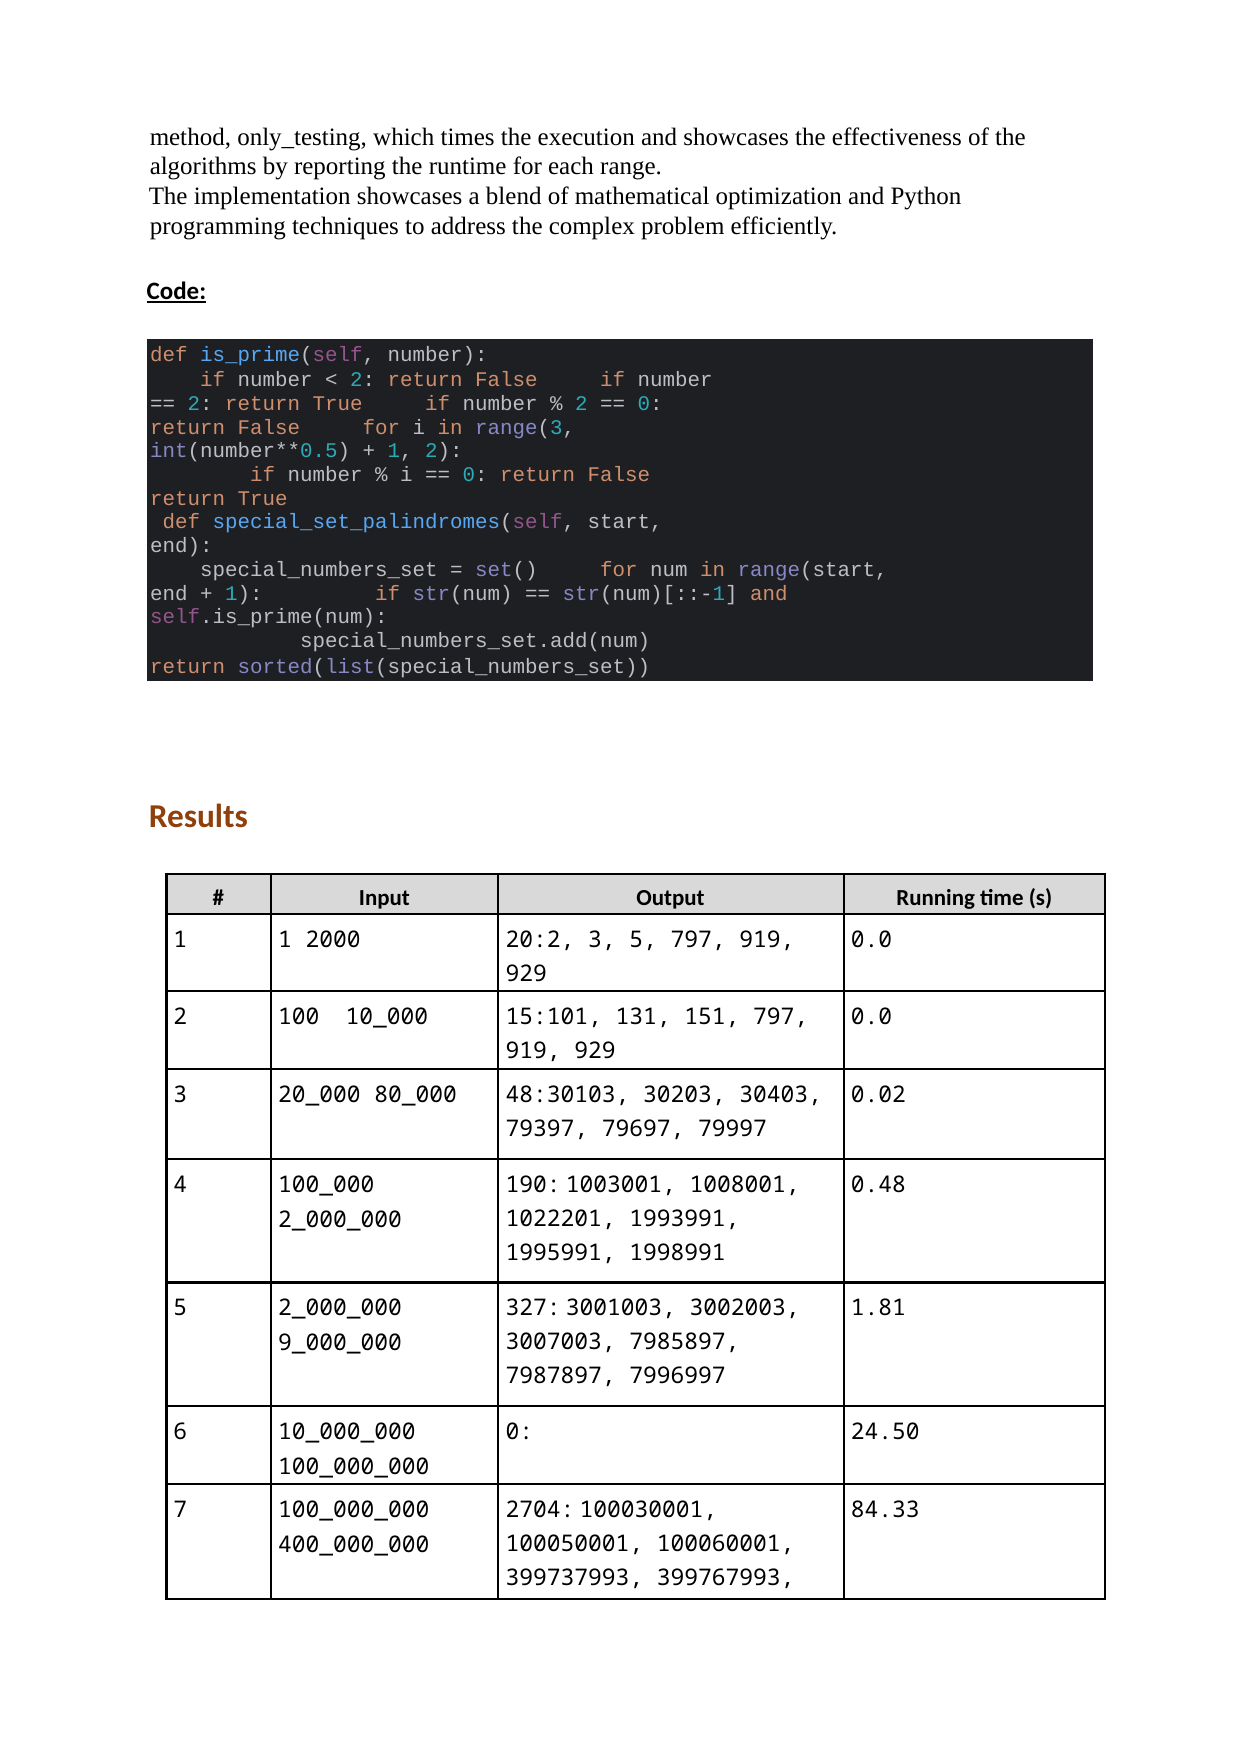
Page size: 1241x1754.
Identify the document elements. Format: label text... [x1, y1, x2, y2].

table_cell 100_000 2_000_000 [272, 1160, 497, 1281]
subtitle Results [148, 796, 1141, 836]
table_cell 0.0 [845, 915, 1104, 990]
table_header # [168, 875, 270, 913]
table_cell 0.0 [845, 992, 1104, 1067]
table_cell 1.81 [845, 1284, 1104, 1405]
text The implementation showcases a blend of mathematical optimization and Python programming techniques to address the complex problem efficiently. [148, 181, 1092, 239]
table_header def is_prime(self, number): if number < 2: return False if number == 2: return True if number % 2 == 0: return False for i in range(3, int(number**0.5) + 1, 2): if number % i == 0: return False return True def special_set_palindromes(self, start, end): special_numbers_set = set() for num in range(start, end + 1): if str(num) == str(num)[::-1] and self.is_prime(num): special_numbers_set.add(num) return sorted(list(special_numbers_set)) [147, 339, 1093, 681]
table_header Output [499, 875, 843, 913]
table_cell 2 [168, 992, 270, 1067]
table_cell 190: 1003001, 1008001, 1022201, 1993991, 1995991, 1998991 [499, 1160, 843, 1281]
table_cell 7 [168, 1485, 270, 1598]
table_cell 0: [499, 1407, 843, 1483]
table_cell 0.48 [845, 1160, 1104, 1281]
table_cell 0.02 [845, 1070, 1104, 1158]
table_cell 2_000_000 9_000_000 [272, 1284, 497, 1405]
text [148, 122, 1092, 180]
table_cell 4 [168, 1160, 270, 1281]
table_cell 24.50 [845, 1407, 1104, 1483]
table_cell 20_000 80_000 [272, 1070, 497, 1158]
table_cell 3 [168, 1070, 270, 1158]
table_cell 84.33 [845, 1485, 1104, 1598]
table_cell 10_000_000 100_000_000 [272, 1407, 497, 1483]
table_cell 15:101, 131, 151, 797, 919, 929 [499, 992, 843, 1067]
table_cell 20:2, 3, 5, 797, 919, 929 [499, 915, 843, 990]
table_cell 327: 3001003, 3002003, 3007003, 7985897, 7987897, 7996997 [499, 1284, 843, 1405]
table_header Input [272, 875, 497, 913]
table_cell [499, 1485, 843, 1598]
table_cell 1 [168, 915, 270, 990]
table_cell 48:30103, 30203, 30403, 79397, 79697, 79997 [499, 1070, 843, 1158]
table_cell 1 2000 [272, 915, 497, 990]
text Code: [146, 275, 1141, 306]
table_cell 5 [168, 1284, 270, 1405]
table_cell 100 10_000 [272, 992, 497, 1067]
table_cell 6 [168, 1407, 270, 1483]
table_header Running time (s) [845, 875, 1104, 913]
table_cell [272, 1485, 497, 1598]
